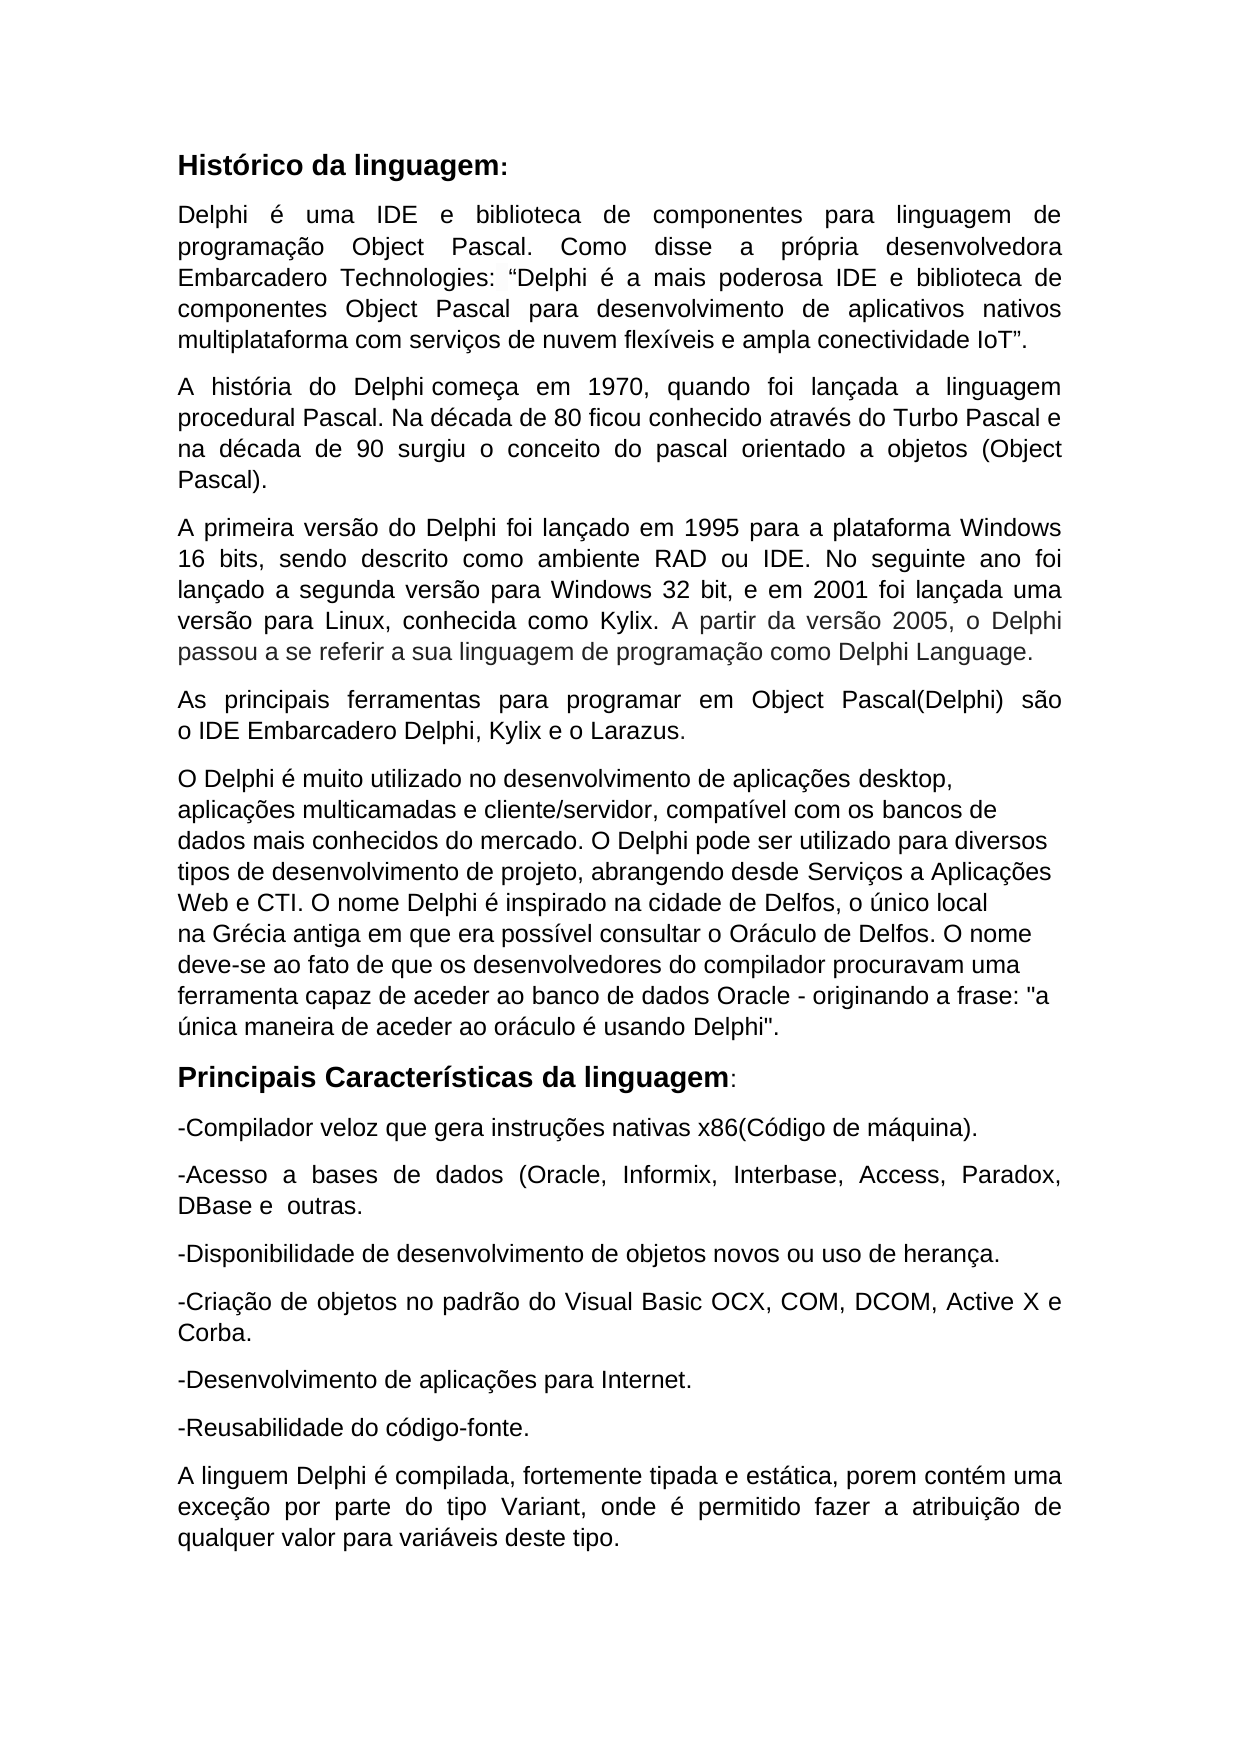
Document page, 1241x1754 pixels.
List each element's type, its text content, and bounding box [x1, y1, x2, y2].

text -Criação de objetos no padrão do Visual Basic OCX, COM, DCOM, Active X e Corba. [177, 1287, 1063, 1347]
text Histórico da linguagem: [177, 148, 1063, 181]
text -Disponibilidade de desenvolvimento de objetos novos ou uso de herança. [177, 1239, 1063, 1268]
text -Desenvolvimento de aplicações para Internet. [177, 1366, 1063, 1394]
text Principais Características da linguagem: [177, 1060, 1063, 1093]
text -Compilador veloz que gera instruções nativas x86(Código de máquina). [177, 1113, 1063, 1141]
text A primeira versão do Delphi foi lançado em 1995 para a plataforma Windows 16 bits, sendo descrito como ambiente RAD ou IDE. No seguinte ano foi lançado a segunda versão para Windows 32 bit, e em 2001 foi lançada uma versão para Linux, conhecida como Kylix. A partir da versão 2005, o Delphi passou a se referir a sua linguagem de programação como Delphi Language. [177, 513, 1063, 666]
text A linguem Delphi é compilada, fortemente tipada e estática, porem contém uma exceção por parte do tipo Variant, onde é permitido fazer a atribuição de qualquer valor para variáveis deste tipo. [177, 1461, 1063, 1552]
text O Delphi é muito utilizado no desenvolvimento de aplicações desktop, aplicações multicamadas e cliente/servidor, compatível com os bancos de dados mais conhecidos do mercado. O Delphi pode ser utilizado para diversos tipos de desenvolvimento de projeto, abrangendo desde Serviços a Aplicações Web e CTI. O nome Delphi é inspirado na cidade de Delfos, o único local na Grécia antiga em que era possível consultar o Oráculo de Delfos. O nome deve-se ao fato de que os desenvolvedores do compilador procuravam uma ferramenta capaz de aceder ao banco de dados Oracle - originando a frase: "a única maneira de aceder ao oráculo é usando Delphi". [177, 764, 1063, 1041]
text -Acesso a bases de dados (Oracle, Informix, Interbase, Access, Paradox, DBase e outras. [177, 1160, 1063, 1220]
text A história do Delphi começa em 1970, quando foi lançada a linguagem procedural Pascal. Na década de 80 ficou conhecido através do Turbo Pascal e na década de 90 surgiu o conceito do pascal orientado a objetos (Object Pascal). [177, 372, 1063, 494]
text Delphi é uma IDE e biblioteca de componentes para linguagem de programação Object Pascal. Como disse a própria desenvolvedora Embarcadero Technologies: “Delphi é a mais poderosa IDE e biblioteca de componentes Object Pascal para desenvolvimento de aplicativos nativos multiplataforma com serviços de nuvem flexíveis e ampla conectividade IoT”. [177, 200, 1063, 353]
text As principais ferramentas para programar em Object Pascal(Delphi) são o IDE Embarcadero Delphi, Kylix e o Larazus. [177, 685, 1063, 745]
text -Reusabilidade do código-fonte. [177, 1413, 1063, 1442]
